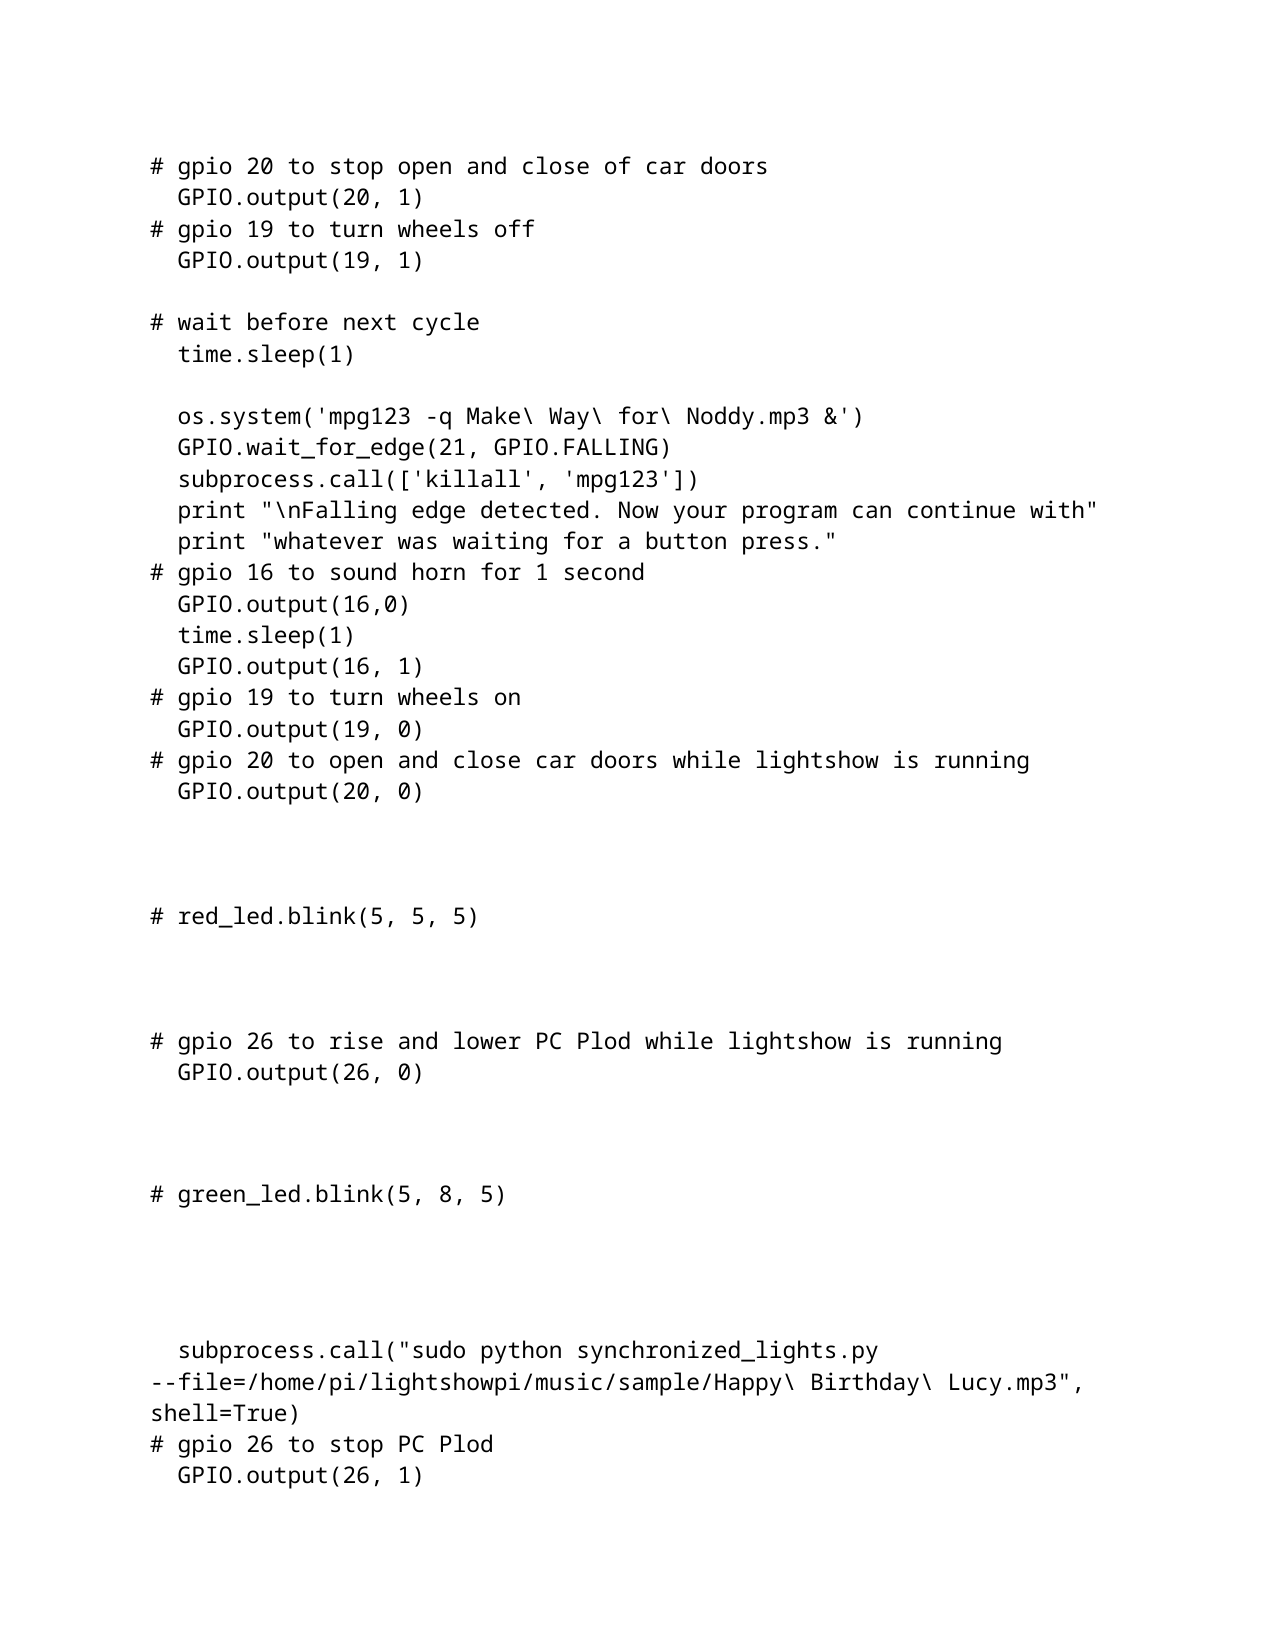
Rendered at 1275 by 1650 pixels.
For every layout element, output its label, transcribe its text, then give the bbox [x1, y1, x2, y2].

text GPIO.output(20, 1) [150, 181, 1125, 212]
text # gpio 20 to stop open and close of car doors [150, 150, 1125, 181]
text time.sleep(1) [150, 619, 1125, 650]
text os.system('mpg123 -q Make\ Way\ for\ Noddy.mp3 &') [150, 400, 1125, 431]
text # green_led.blink(5, 8, 5) [150, 1178, 1125, 1209]
text print "\nFalling edge detected. Now your program can continue with" [150, 494, 1125, 525]
text time.sleep(1) [150, 337, 1125, 369]
text GPIO.wait_for_edge(21, GPIO.FALLING) [150, 431, 1125, 462]
text # red_led.blink(5, 5, 5) [150, 900, 1125, 931]
text # gpio 19 to turn wheels off [150, 212, 1125, 244]
text GPIO.output(16, 1) [150, 650, 1125, 681]
text GPIO.output(19, 0) [150, 712, 1125, 744]
text print "whatever was waiting for a button press." [150, 525, 1125, 556]
text GPIO.output(19, 1) [150, 244, 1125, 275]
text # gpio 19 to turn wheels on [150, 681, 1125, 712]
text GPIO.output(20, 0) [150, 775, 1125, 806]
text # wait before next cycle [150, 306, 1125, 337]
text subprocess.call("sudo python synchronized_lights.py --file=/home/pi/lightshowpi/music/sample/Happy\ Birthday\ Lucy.mp3", shell=True) [150, 1334, 1125, 1428]
text subprocess.call(['killall', 'mpg123']) [150, 462, 1125, 494]
text # gpio 20 to open and close car doors while lightshow is running [150, 744, 1125, 775]
text # gpio 26 to stop PC Plod [150, 1428, 1125, 1459]
text # gpio 26 to rise and lower PC Plod while lightshow is running [150, 1025, 1125, 1056]
text GPIO.output(26, 0) [150, 1056, 1125, 1087]
text GPIO.output(16,0) [150, 587, 1125, 619]
text # gpio 16 to sound horn for 1 second [150, 556, 1125, 587]
text GPIO.output(26, 1) [150, 1459, 1125, 1491]
